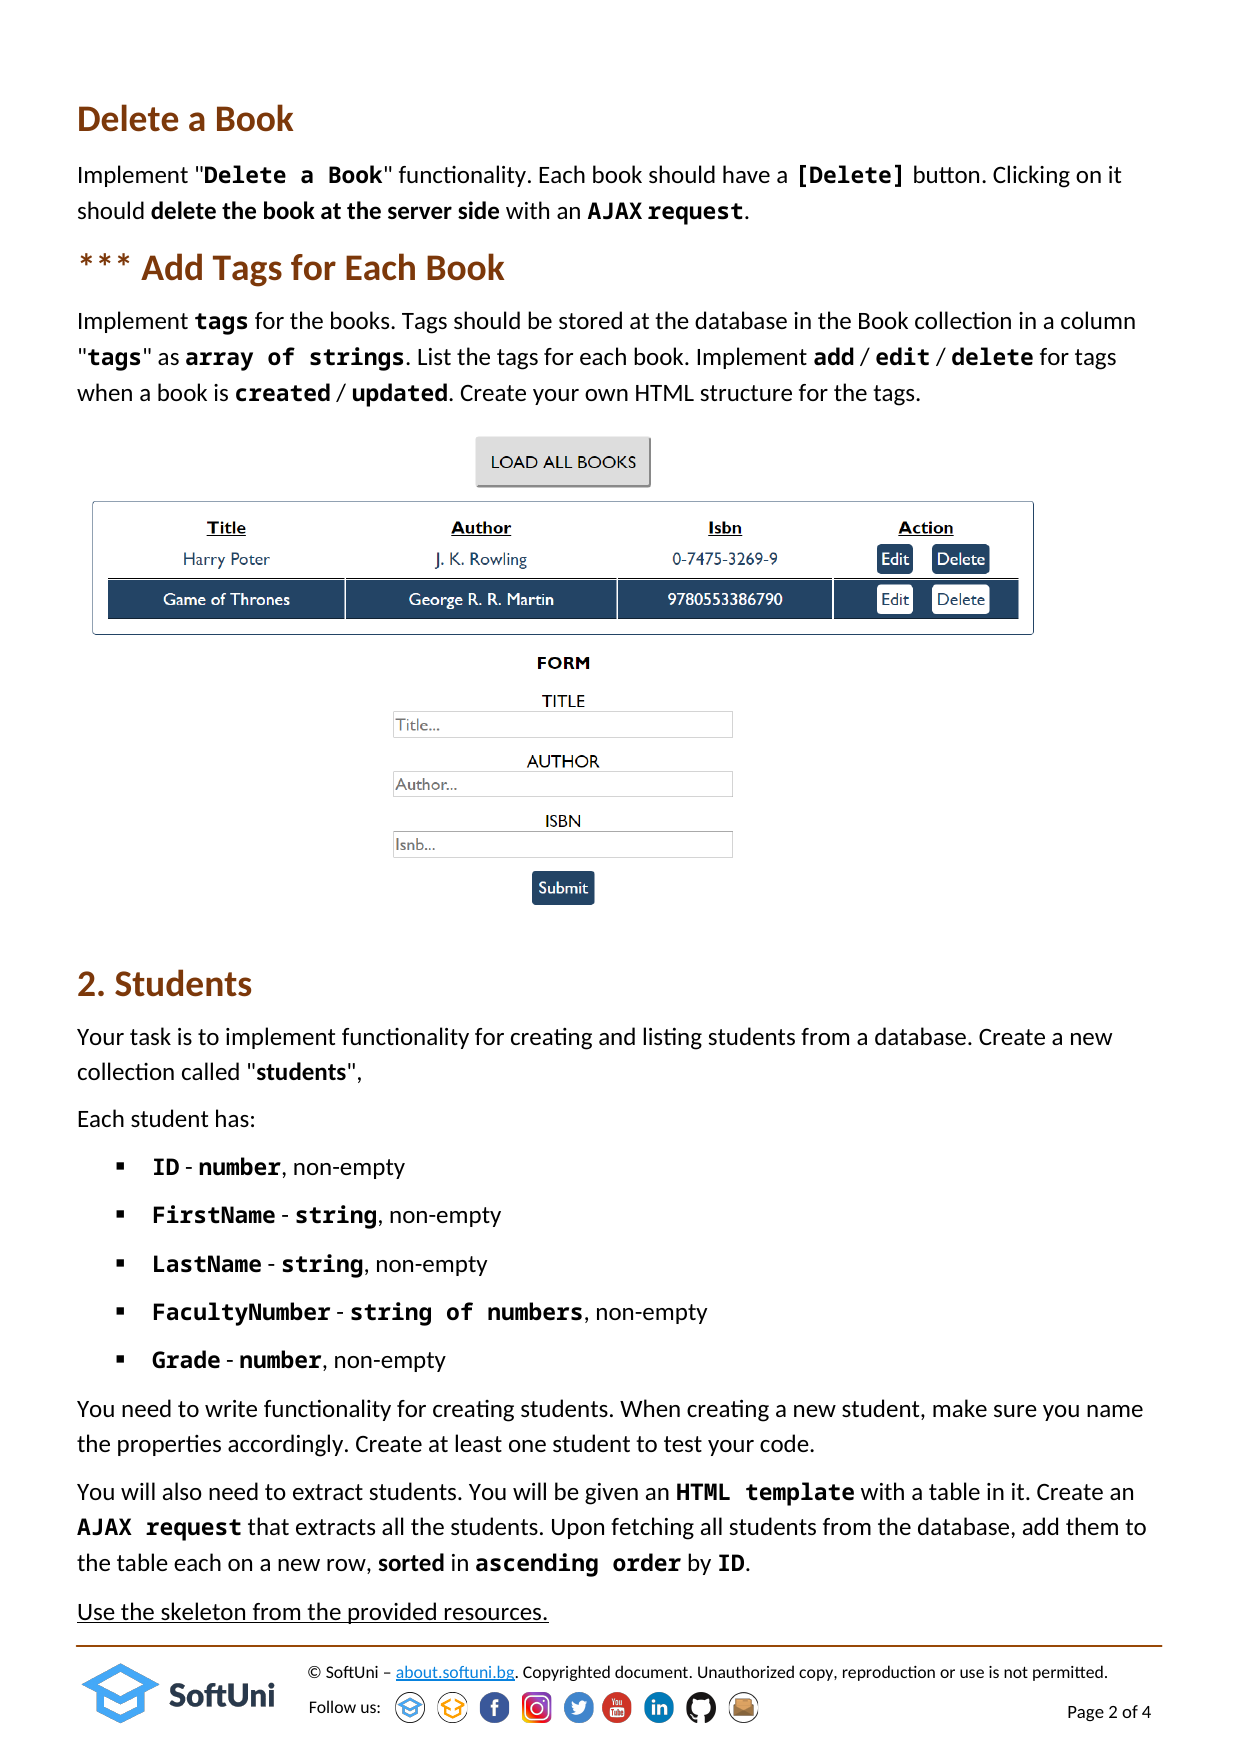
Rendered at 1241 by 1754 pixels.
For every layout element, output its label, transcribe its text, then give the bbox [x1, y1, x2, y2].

text Implement tags for the books. Tags should be stored at the database in the Book collection in a column "tags" as array of strings. List the tags for each book. Implement add / edit / delete for tags when a book is created / updated. Create your own HTML structure for the tags. [77, 305, 1163, 408]
list FacultyNumber - string of numbers, non-empty [114, 1296, 1163, 1327]
picture [76, 425, 1057, 935]
list FirstName - string, non-empty [114, 1199, 1163, 1230]
text You will also need to extract students. You will be given an HTML template with a table in it. Create an AJAX request that extracts all the students. Upon fetching all students from the database, add them to the table each on a new row, sorted in ascending order by ID. [77, 1475, 1163, 1578]
picture [522, 1692, 552, 1723]
text Implement "Delete a Book" functionality. Each book should have a [Delete] button. Clicking on it should delete the book at the server side with an AJAX request. [77, 156, 1163, 226]
picture [564, 1692, 594, 1723]
list Grade - number, non-empty [114, 1344, 1163, 1376]
text Your task is to implement functionality for creating and listing students from a database. Create a new collection called "students", [77, 1021, 1163, 1086]
text Use the skeleton from the provided resources. [77, 1596, 1163, 1626]
text You need to write functionality for creating students. When creating a new student, make sure you name the properties accordingly. Create at least one student to test your code. [77, 1393, 1163, 1458]
picture [686, 1692, 716, 1723]
picture [437, 1692, 468, 1723]
text Delete a Book [77, 95, 1163, 141]
picture [602, 1692, 632, 1723]
picture [479, 1692, 510, 1723]
list ID - number, non-empty [114, 1151, 1163, 1182]
list LastName - string, non-empty [114, 1248, 1163, 1279]
picture [728, 1692, 759, 1723]
text 2. Students [77, 960, 1163, 1006]
text *** Add Tags for Each Book [77, 244, 1163, 289]
picture [665, 1692, 674, 1701]
text Each student has: [77, 1103, 1163, 1134]
picture [644, 1692, 653, 1701]
picture [395, 1692, 425, 1723]
picture [644, 1714, 653, 1723]
picture [665, 1714, 674, 1723]
picture [658, 1705, 667, 1714]
picture [75, 1658, 281, 1729]
